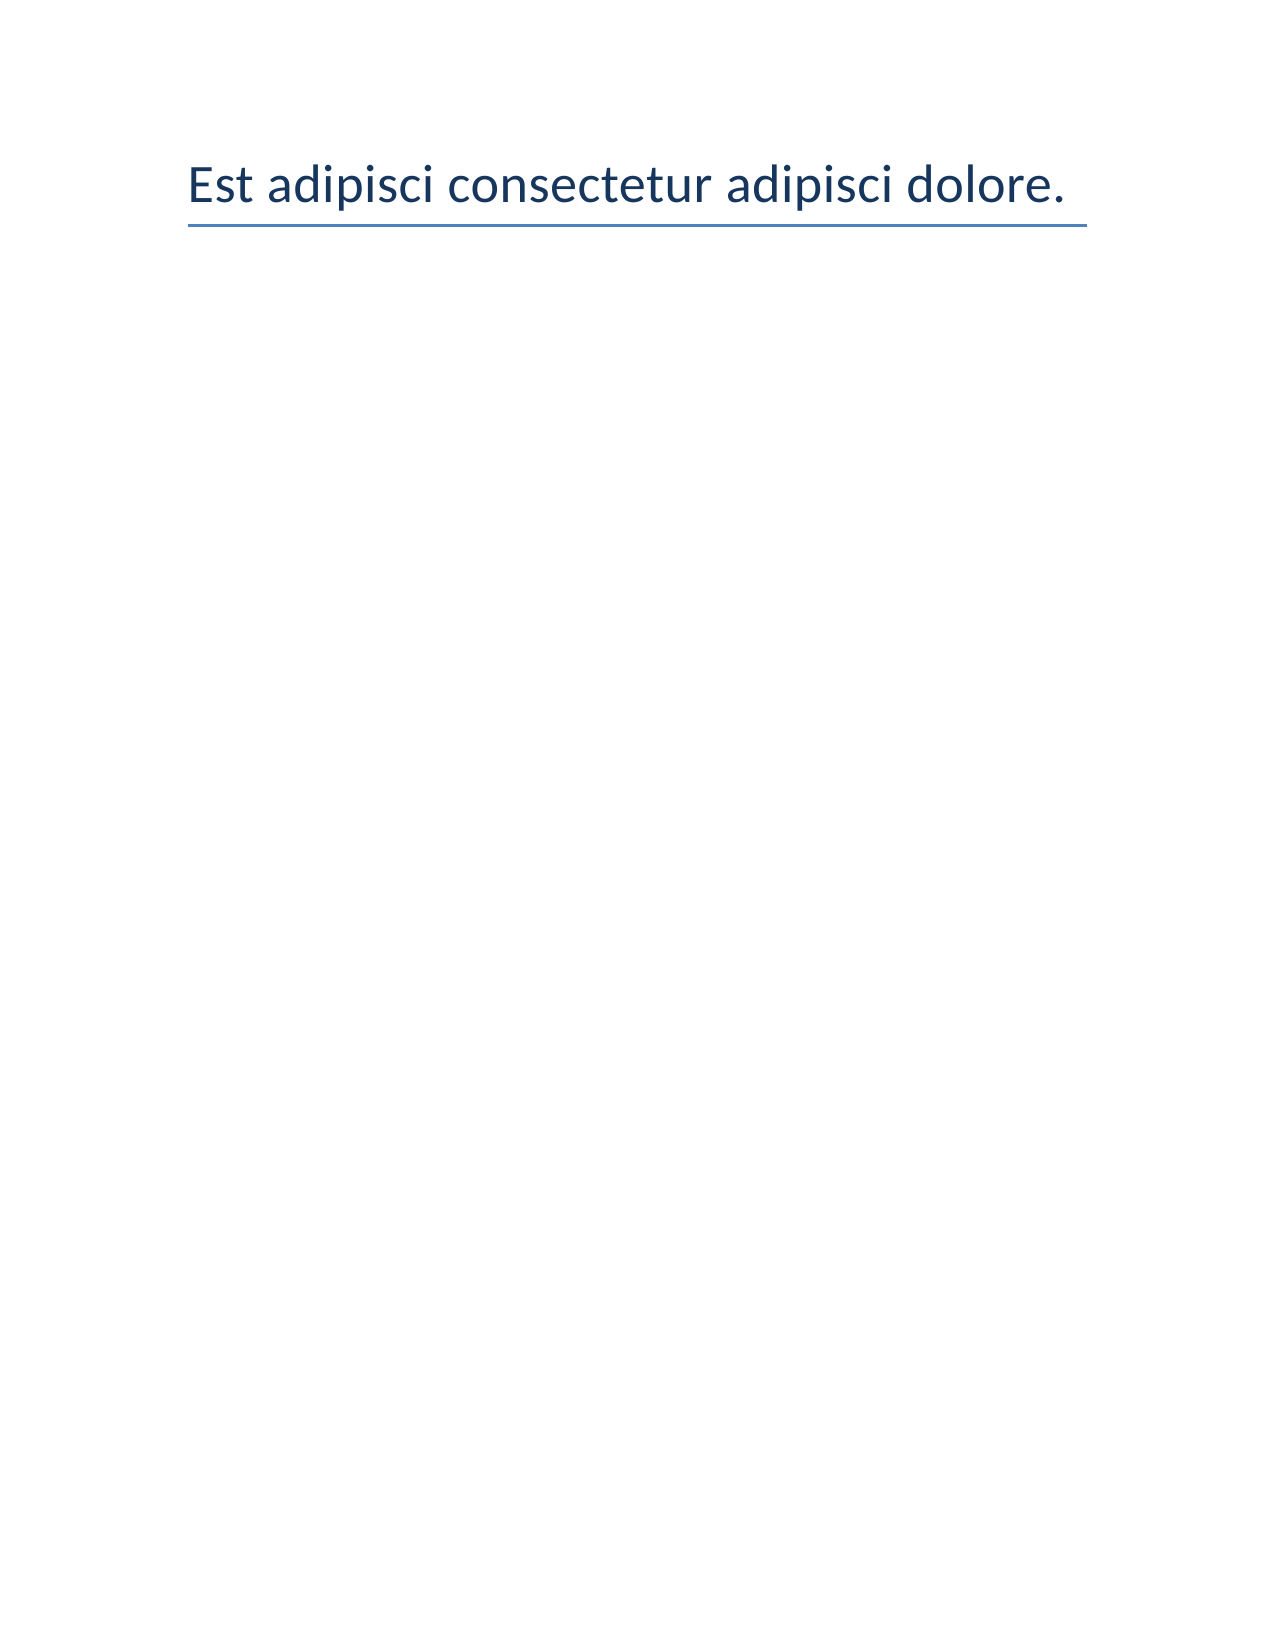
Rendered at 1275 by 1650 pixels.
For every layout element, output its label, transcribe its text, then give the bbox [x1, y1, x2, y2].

title Est adipisci consectetur adipisci dolore. [187, 150, 1087, 227]
